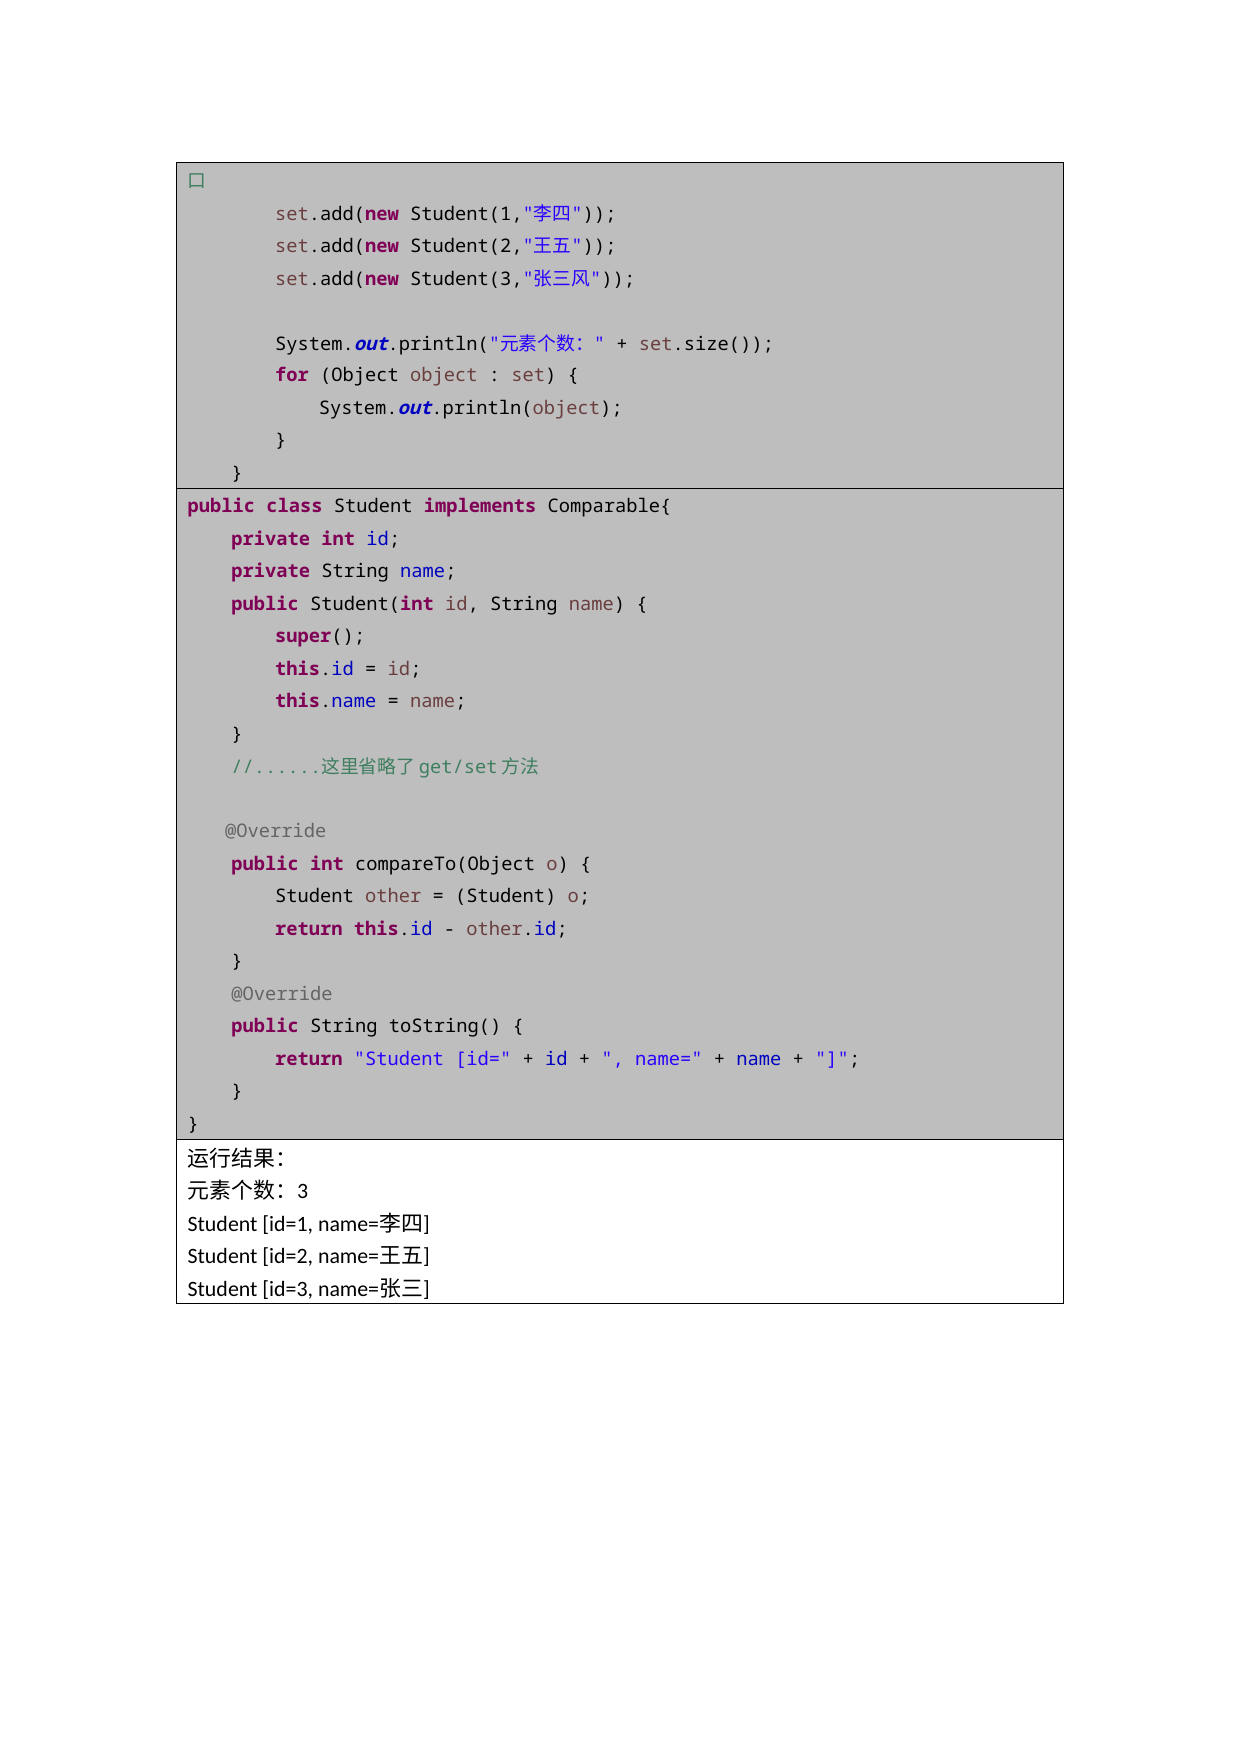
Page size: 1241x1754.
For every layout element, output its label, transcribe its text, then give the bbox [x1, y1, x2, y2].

table_cell 运行结果： 元素个数：3 Student [id=1, name=李四] Student [id=2, name=王五] Student [id=3, name=张三] [177, 1140, 1063, 1303]
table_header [177, 163, 1063, 488]
table_cell public class Student implements Comparable{ private int id; private String name; public Student(int id, String name) { super(); this.id = id; this.name = name; } //......这里省略了get/set方法 @Override public int compareTo(Object o) { Student other = (Student) o; return this.id - other.id; } @Override public String toString() { return "Student [id=" + id + ", name=" + name + "]"; } } [177, 489, 1063, 1139]
